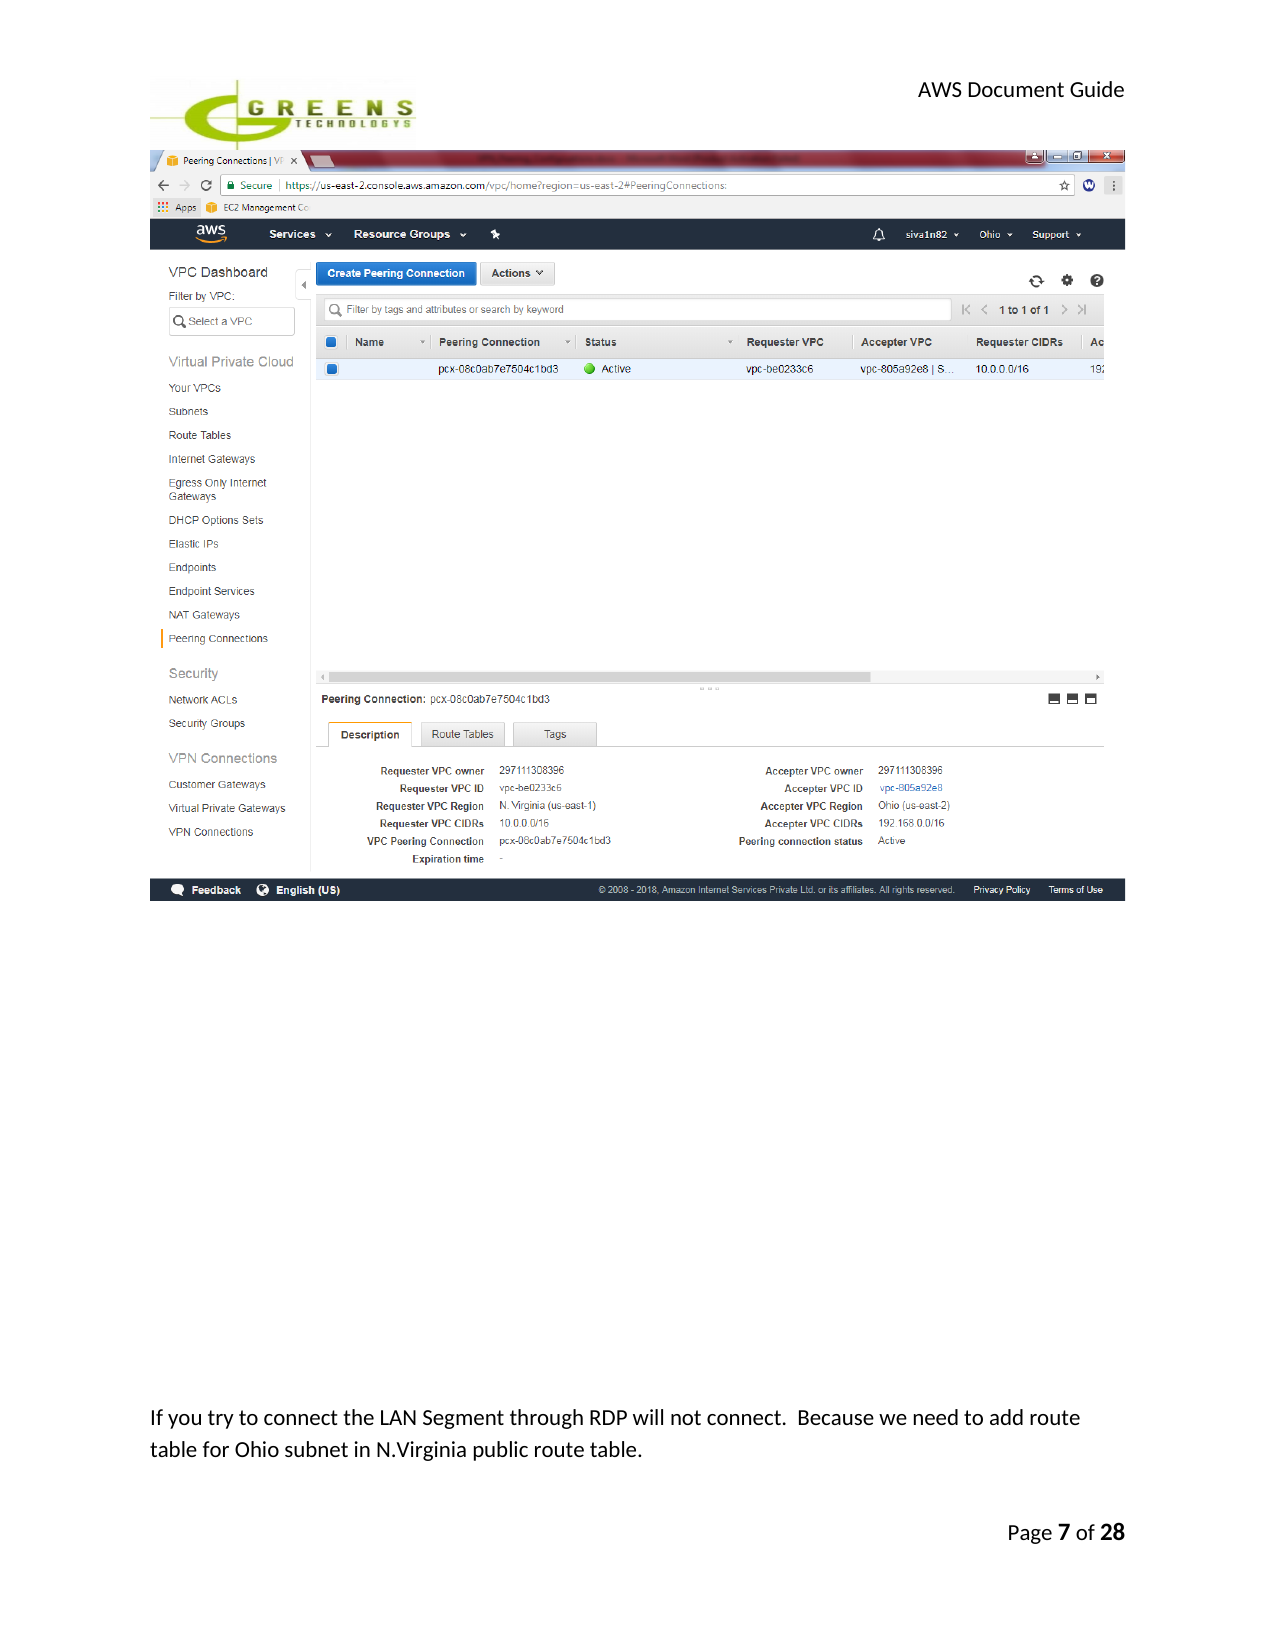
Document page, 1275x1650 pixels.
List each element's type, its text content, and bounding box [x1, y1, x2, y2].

text If you try to connect the LAN Segment through RDP will not connect. Because we need to add route table for Ohio subnet in N.Virginia public route table. [150, 1403, 1125, 1463]
picture [150, 75, 1125, 901]
